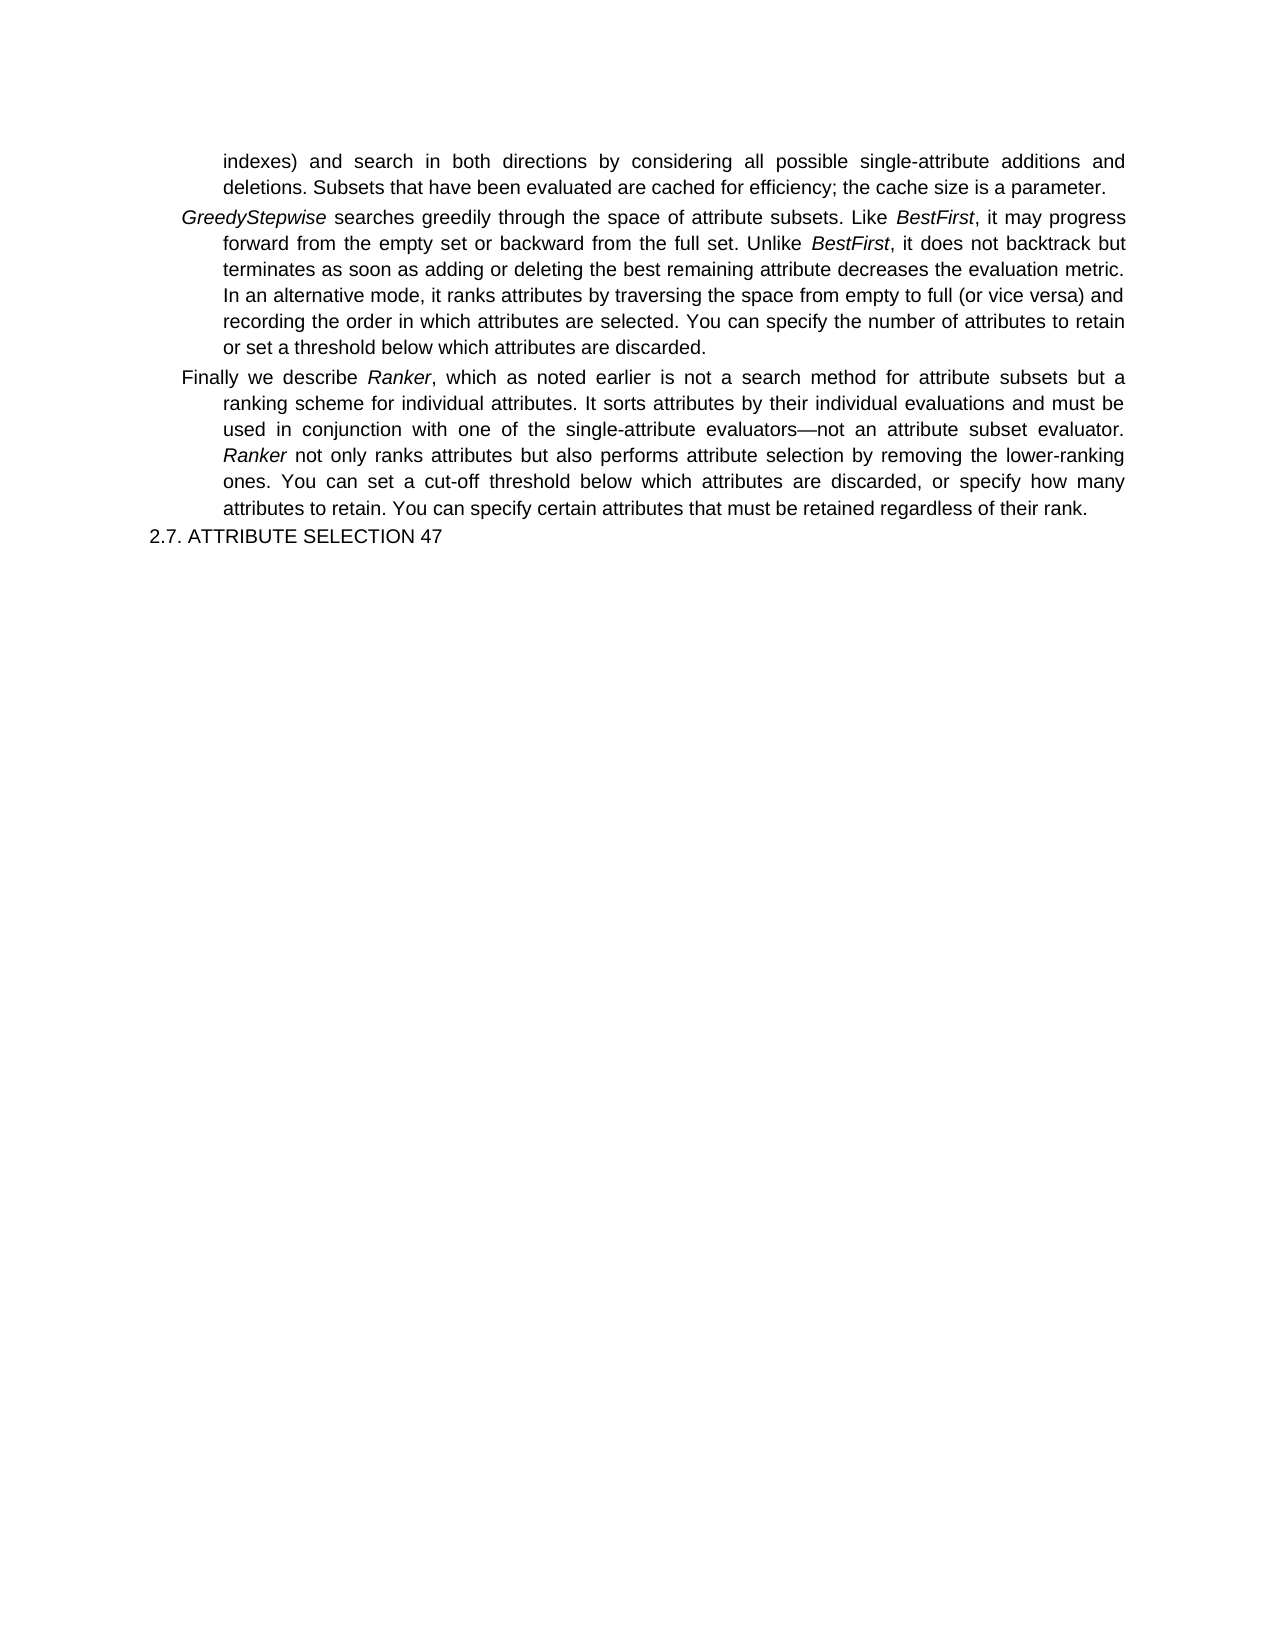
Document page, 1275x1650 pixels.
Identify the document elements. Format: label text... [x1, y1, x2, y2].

text 2.7. ATTRIBUTE SELECTION 47 [149, 524, 1052, 547]
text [223, 150, 1126, 199]
text GreedyStepwise searches greedily through the space of attribute subsets. Like BestFirst, it may progress forward from the empty set or backward from the full set. Unlike BestFirst, it does not backtrack but terminates as soon as adding or deleting the best remaining attribute decreases the evaluation metric. In an alternative mode, it ranks attributes by traversing the space from empty to full (or vice versa) and recording the order in which attributes are selected. You can specify the number of attributes to retain or set a threshold below which attributes are discarded. [181, 206, 1126, 359]
text Finally we describe Ranker, which as noted earlier is not a search method for attribute subsets but a ranking scheme for individual attributes. It sorts attributes by their individual evaluations and must be used in conjunction with one of the single-attribute evaluators—not an attribute subset evaluator. Ranker not only ranks attributes but also performs attribute selection by removing the lower-ranking ones. You can set a cut-off threshold below which attributes are discarded, or specify how many attributes to retain. You can specify certain attributes that must be retained regardless of their rank. [181, 366, 1126, 519]
